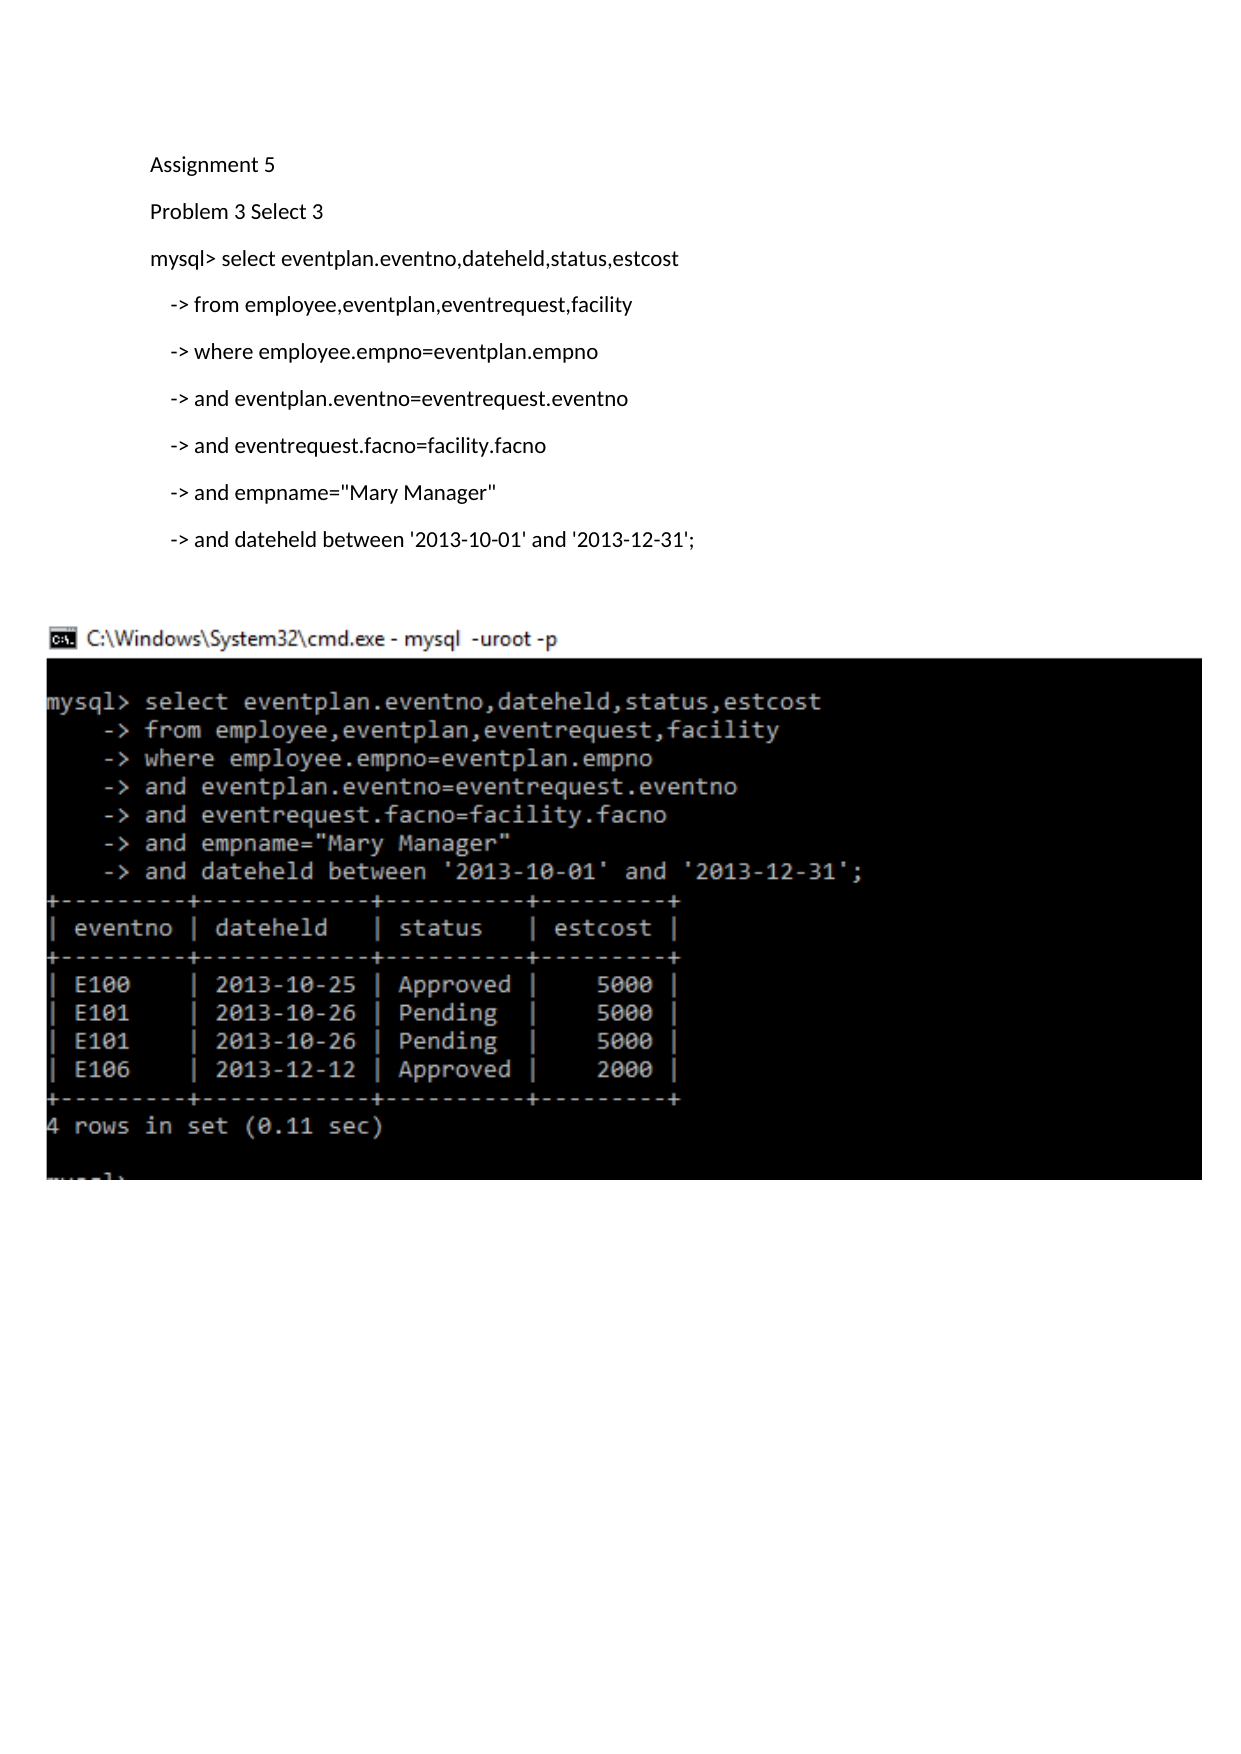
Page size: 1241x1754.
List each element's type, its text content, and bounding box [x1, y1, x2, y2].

text -> from employee,eventplan,eventrequest,facility [150, 291, 1090, 319]
text -> where employee.empno=eventplan.empno [150, 337, 1090, 366]
text mysql> select eventplan.eventno,dateheld,status,estcost [150, 244, 1090, 272]
text -> and eventplan.eventno=eventrequest.eventno [150, 384, 1090, 412]
text -> and dateheld between '2013-10-01' and '2013-12-31'; [150, 525, 1090, 553]
text -> and empname="Mary Manager" [150, 478, 1090, 506]
picture [46, 618, 1202, 1180]
text Assignment 5 [150, 150, 1090, 178]
text -> and eventrequest.facno=facility.facno [150, 431, 1090, 459]
text Problem 3 Select 3 [150, 197, 1090, 225]
